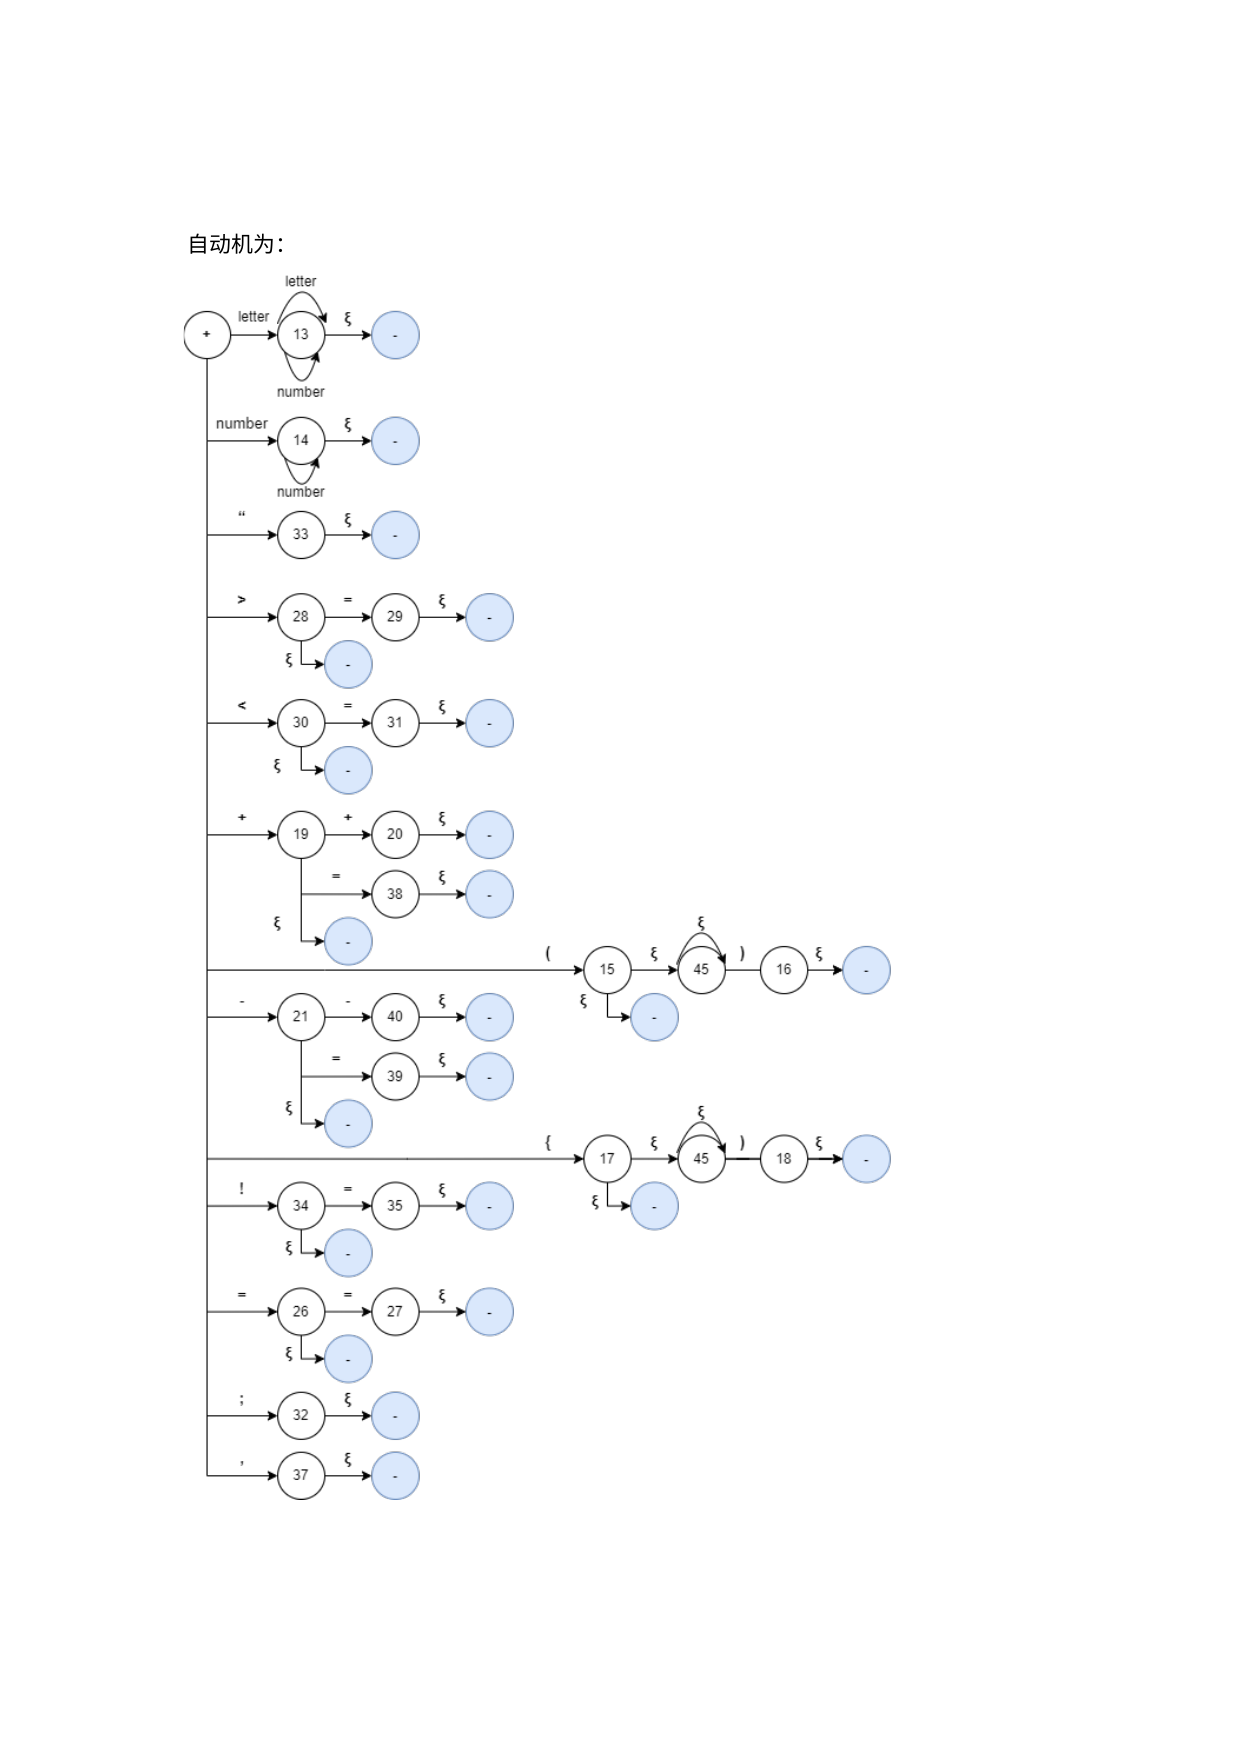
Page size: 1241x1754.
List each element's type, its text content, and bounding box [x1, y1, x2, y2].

text 自动机为： [187, 227, 1053, 259]
picture [183, 264, 892, 1500]
